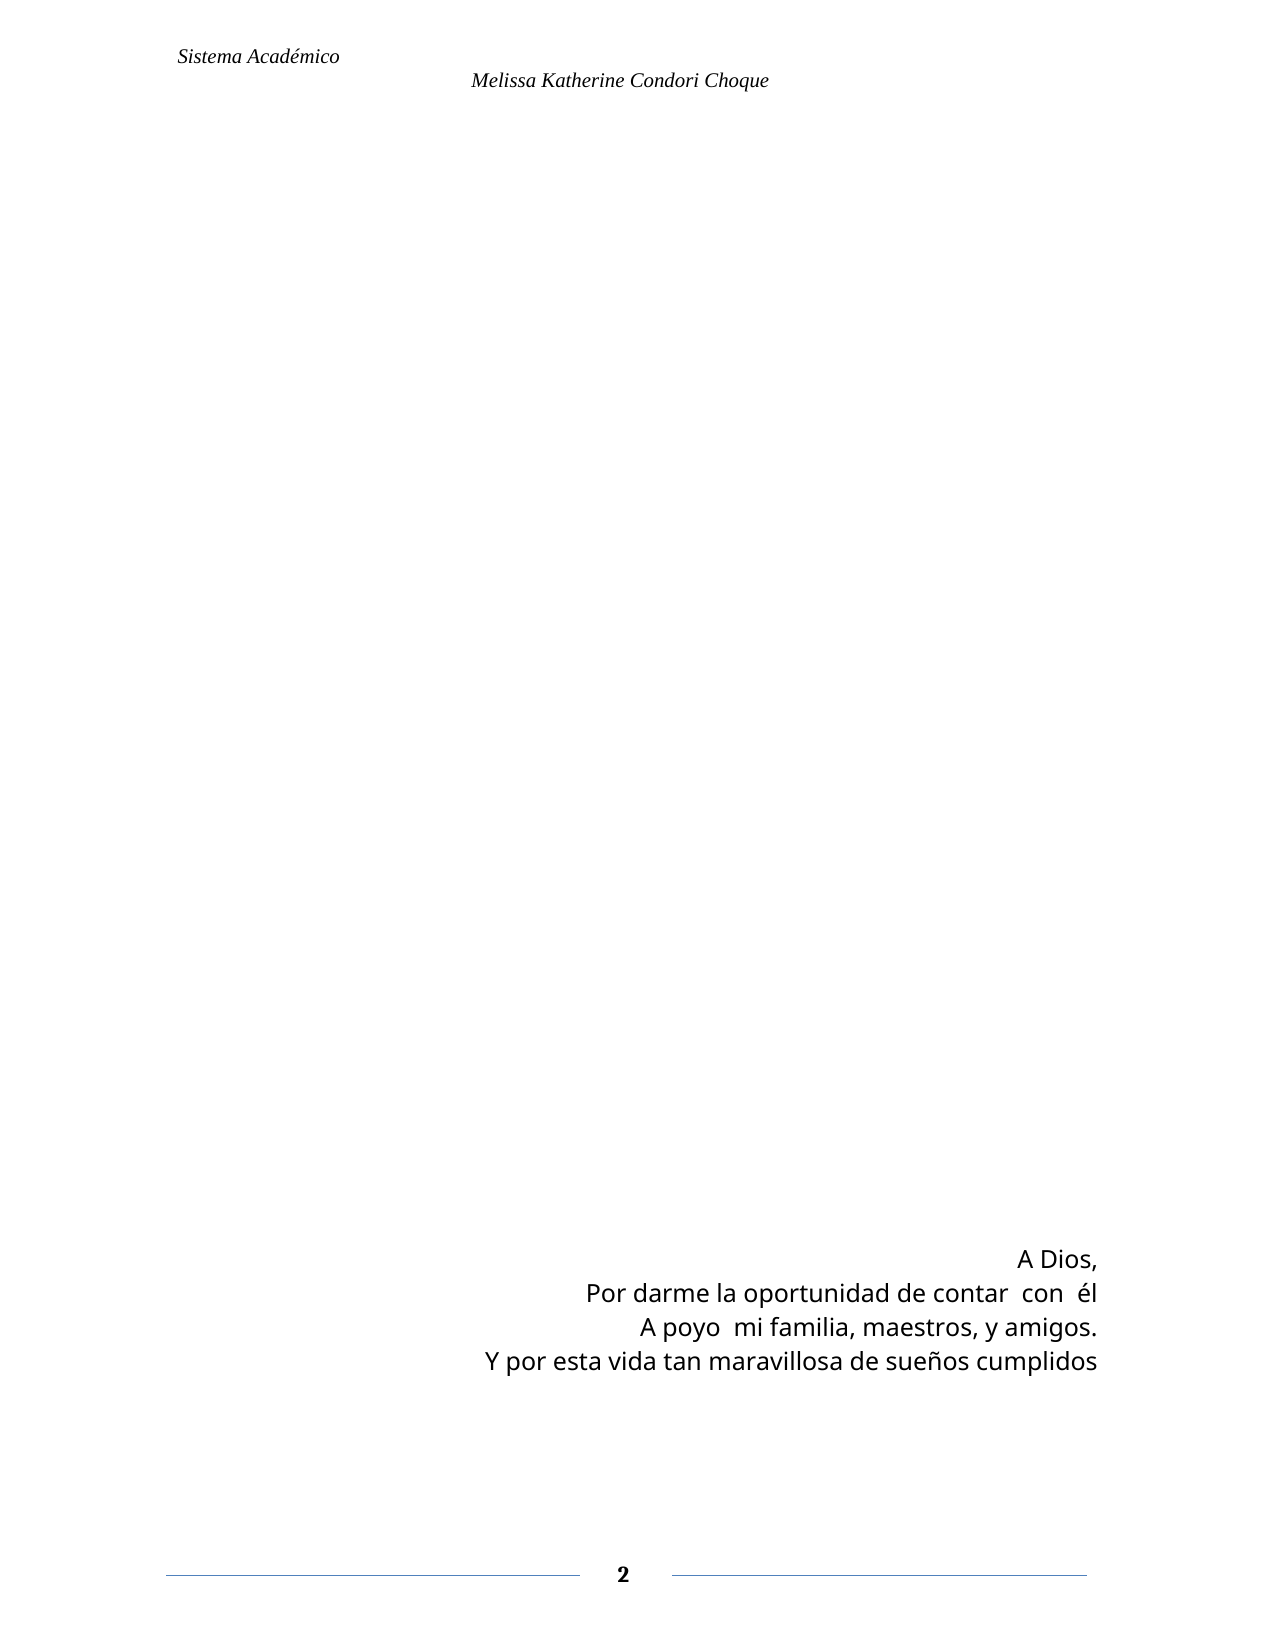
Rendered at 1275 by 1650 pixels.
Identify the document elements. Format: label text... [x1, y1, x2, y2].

text Por darme la oportunidad de contar con él [177, 1275, 1098, 1309]
text A poyo mi familia, maestros, y amigos. [177, 1309, 1098, 1343]
subtitle A Dios, [177, 1241, 1098, 1275]
text Y por esta vida tan maravillosa de sueños cumplidos [177, 1343, 1098, 1378]
